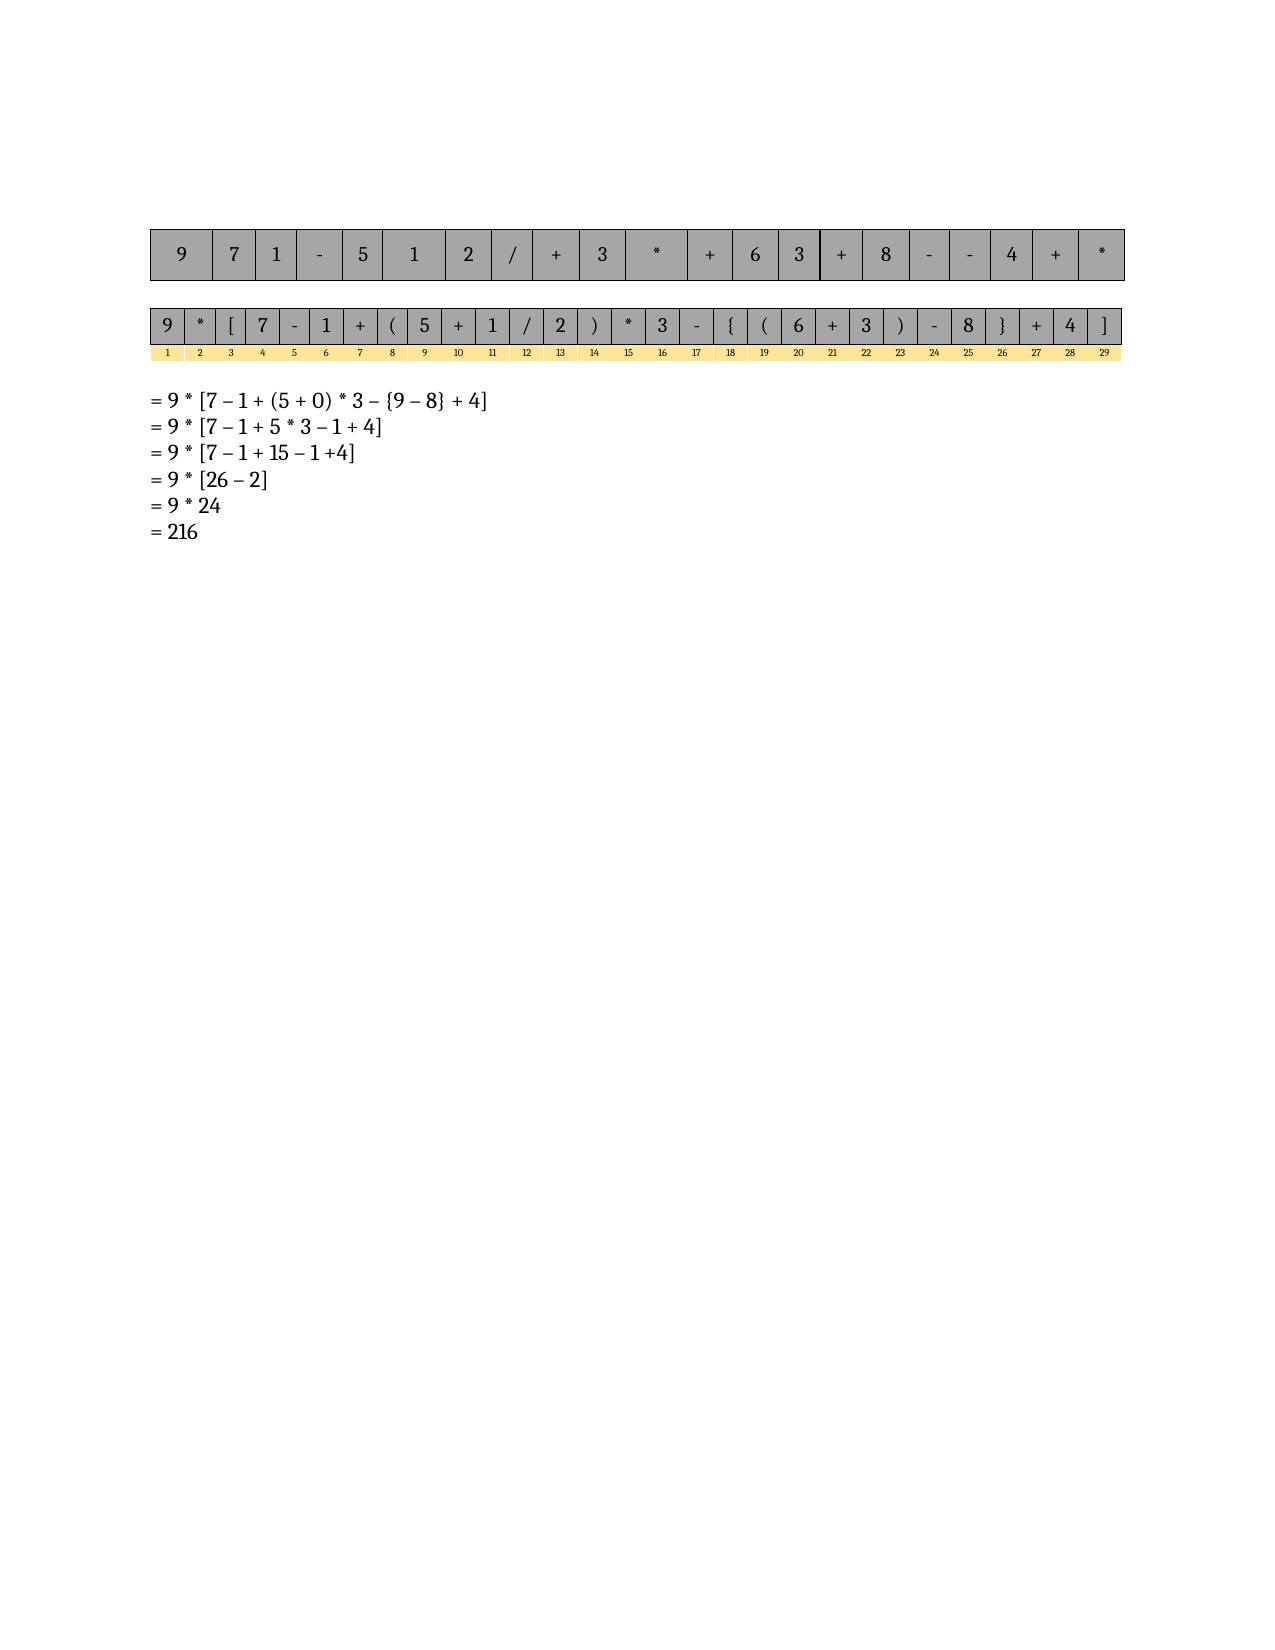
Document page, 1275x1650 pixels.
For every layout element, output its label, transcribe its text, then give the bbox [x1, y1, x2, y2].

table_cell 8 [377, 345, 407, 361]
table_header - [918, 309, 951, 344]
table_header * [626, 230, 687, 280]
table_header 2 [544, 309, 577, 344]
table_cell 11 [476, 345, 509, 361]
table_header + [1033, 230, 1078, 280]
text = 9 * [7 – 1 + 15 – 1 +4] [150, 440, 1125, 466]
table_header 2 [446, 230, 491, 280]
table_header [ [216, 309, 245, 344]
table_cell 29 [1087, 345, 1121, 361]
table_header 3 [779, 230, 819, 280]
table_cell 15 [611, 345, 645, 361]
table_header + [533, 230, 579, 280]
table_header * [612, 309, 645, 344]
text = 9 * [7 – 1 + (5 + 0) * 3 – {9 – 8} + 4] [150, 387, 1125, 414]
table_cell 23 [883, 345, 917, 361]
table_cell 22 [849, 345, 883, 361]
text = 216 [150, 519, 1125, 546]
table_header 8 [952, 309, 985, 344]
table_header ) [884, 309, 917, 344]
table_header 4 [991, 230, 1032, 280]
text = 9 * [26 – 2] [150, 466, 1125, 493]
table_cell 13 [544, 345, 577, 361]
table_header 3 [850, 309, 883, 344]
table_cell 27 [1019, 345, 1053, 361]
table_header { [714, 309, 747, 344]
table_header ( [748, 309, 781, 344]
table_cell 26 [985, 345, 1019, 361]
table_cell 6 [309, 345, 343, 361]
table_cell 10 [441, 345, 476, 361]
table_header / [492, 230, 532, 280]
table_header ) [578, 309, 611, 344]
table_cell 18 [714, 345, 747, 361]
table_cell 7 [343, 345, 377, 361]
table_cell 4 [246, 345, 280, 361]
table_header + [821, 230, 862, 280]
table_header 6 [733, 230, 778, 280]
table_cell 21 [815, 345, 849, 361]
table_header 1 [383, 230, 445, 280]
table_header 5 [408, 309, 441, 344]
table_header 8 [863, 230, 909, 280]
table_header 1 [310, 309, 343, 344]
table_cell 25 [951, 345, 985, 361]
table_header - [280, 309, 309, 344]
table_header 5 [343, 230, 382, 280]
table_cell 16 [645, 345, 679, 361]
table_header - [297, 230, 342, 280]
table_header ] [1088, 309, 1121, 344]
table_header 1 [476, 309, 509, 344]
table_cell 5 [280, 345, 309, 361]
table_header - [950, 230, 990, 280]
table_cell 28 [1053, 345, 1087, 361]
table_header + [344, 309, 377, 344]
table_header 6 [782, 309, 815, 344]
table_header - [910, 230, 949, 280]
text = 9 * 24 [150, 493, 1125, 519]
table_header - [680, 309, 713, 344]
table_cell 2 [185, 345, 216, 361]
text = 9 * [7 – 1 + 5 * 3 – 1 + 4] [150, 414, 1125, 440]
table_header 4 [1054, 309, 1087, 344]
table_header + [816, 309, 849, 344]
table_cell 17 [679, 345, 713, 361]
table_header 7 [246, 309, 279, 344]
table_header 7 [213, 230, 255, 280]
table_cell 24 [917, 345, 951, 361]
table_header ( [378, 309, 407, 344]
table_header 9 [151, 309, 184, 344]
table_header * [1079, 230, 1124, 280]
table_header + [442, 309, 475, 344]
table_cell 9 [408, 345, 441, 361]
table_cell 19 [748, 345, 781, 361]
table_cell 12 [510, 345, 543, 361]
table_header / [510, 309, 543, 344]
table_header } [986, 309, 1019, 344]
table_header 1 [256, 230, 296, 280]
table_header + [688, 230, 732, 280]
table_header * [185, 309, 215, 344]
table_header + [1020, 309, 1053, 344]
table_header 9 [151, 230, 212, 280]
table_cell 20 [781, 345, 815, 361]
table_header 3 [580, 230, 625, 280]
table_cell 1 [151, 345, 184, 361]
table_header 3 [646, 309, 679, 344]
table_cell 3 [216, 345, 246, 361]
table_cell 14 [578, 345, 611, 361]
